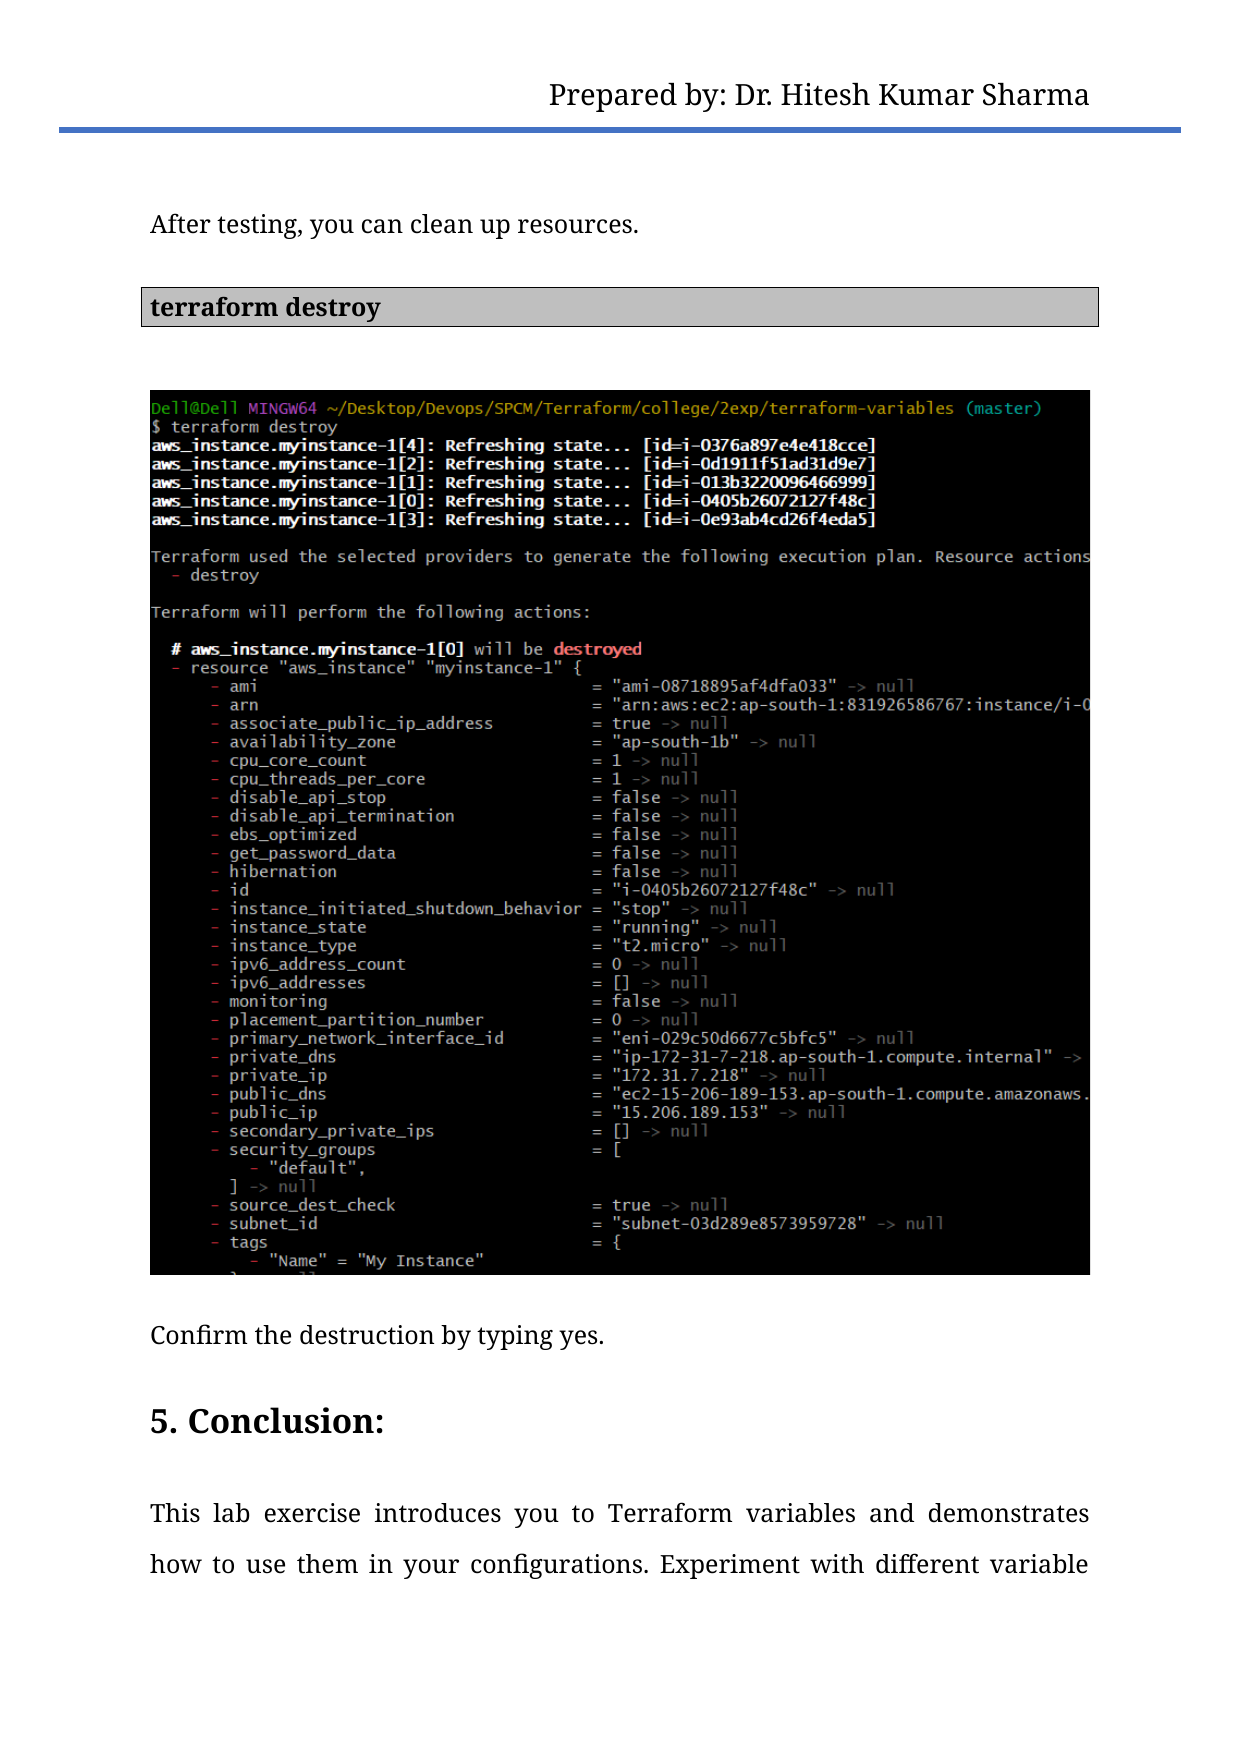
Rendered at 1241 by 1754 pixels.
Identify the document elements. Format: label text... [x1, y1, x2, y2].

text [150, 1495, 1090, 1580]
picture [150, 390, 1091, 1275]
text Confirm the destruction by typing yes. [150, 1318, 1090, 1352]
text After testing, you can clean up resources. [150, 207, 1090, 241]
list Conclusion: [150, 1398, 1090, 1443]
text terraform destroy [142, 288, 1098, 326]
